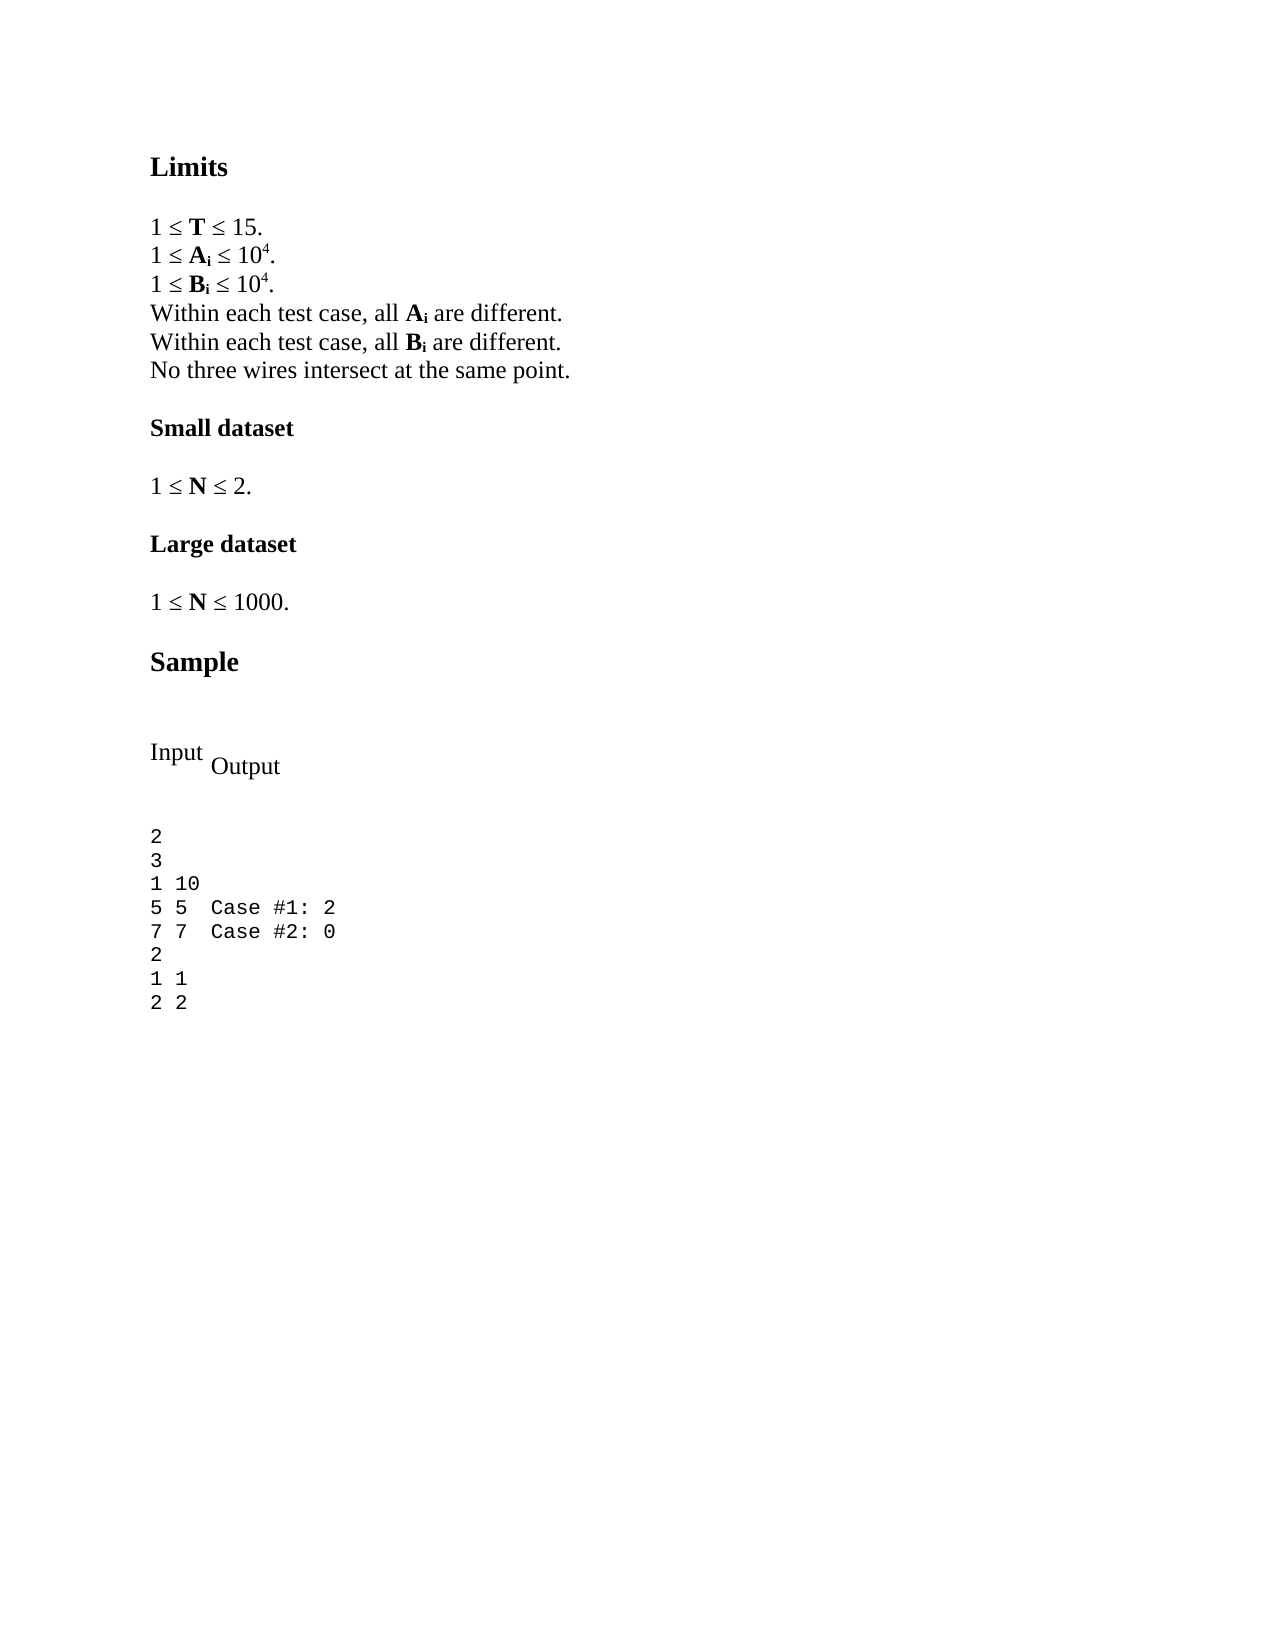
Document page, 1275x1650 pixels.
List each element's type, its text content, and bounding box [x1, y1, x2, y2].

table_cell 2 3 1 10 5 5 7 7 2 1 1 2 2 [149, 825, 209, 1017]
table_header Input [149, 706, 209, 824]
text Sample [150, 645, 1125, 677]
text Limits [150, 150, 1125, 182]
text 1 ≤ N ≤ 2. [150, 471, 1125, 500]
text Small dataset [150, 413, 1125, 442]
text Large dataset [150, 529, 1125, 558]
table_header Output [209, 706, 342, 824]
text 1 ≤ N ≤ 1000. [150, 587, 1125, 616]
table_cell Case #1: 2 Case #2: 0 [209, 825, 342, 1017]
text 1 ≤ T ≤ 15. 1 ≤ Ai ≤ 104. 1 ≤ Bi ≤ 104. Within each test case, all Ai are different. Within each test case, all Bi are different. No three wires intersect at the same point. [150, 212, 1125, 384]
